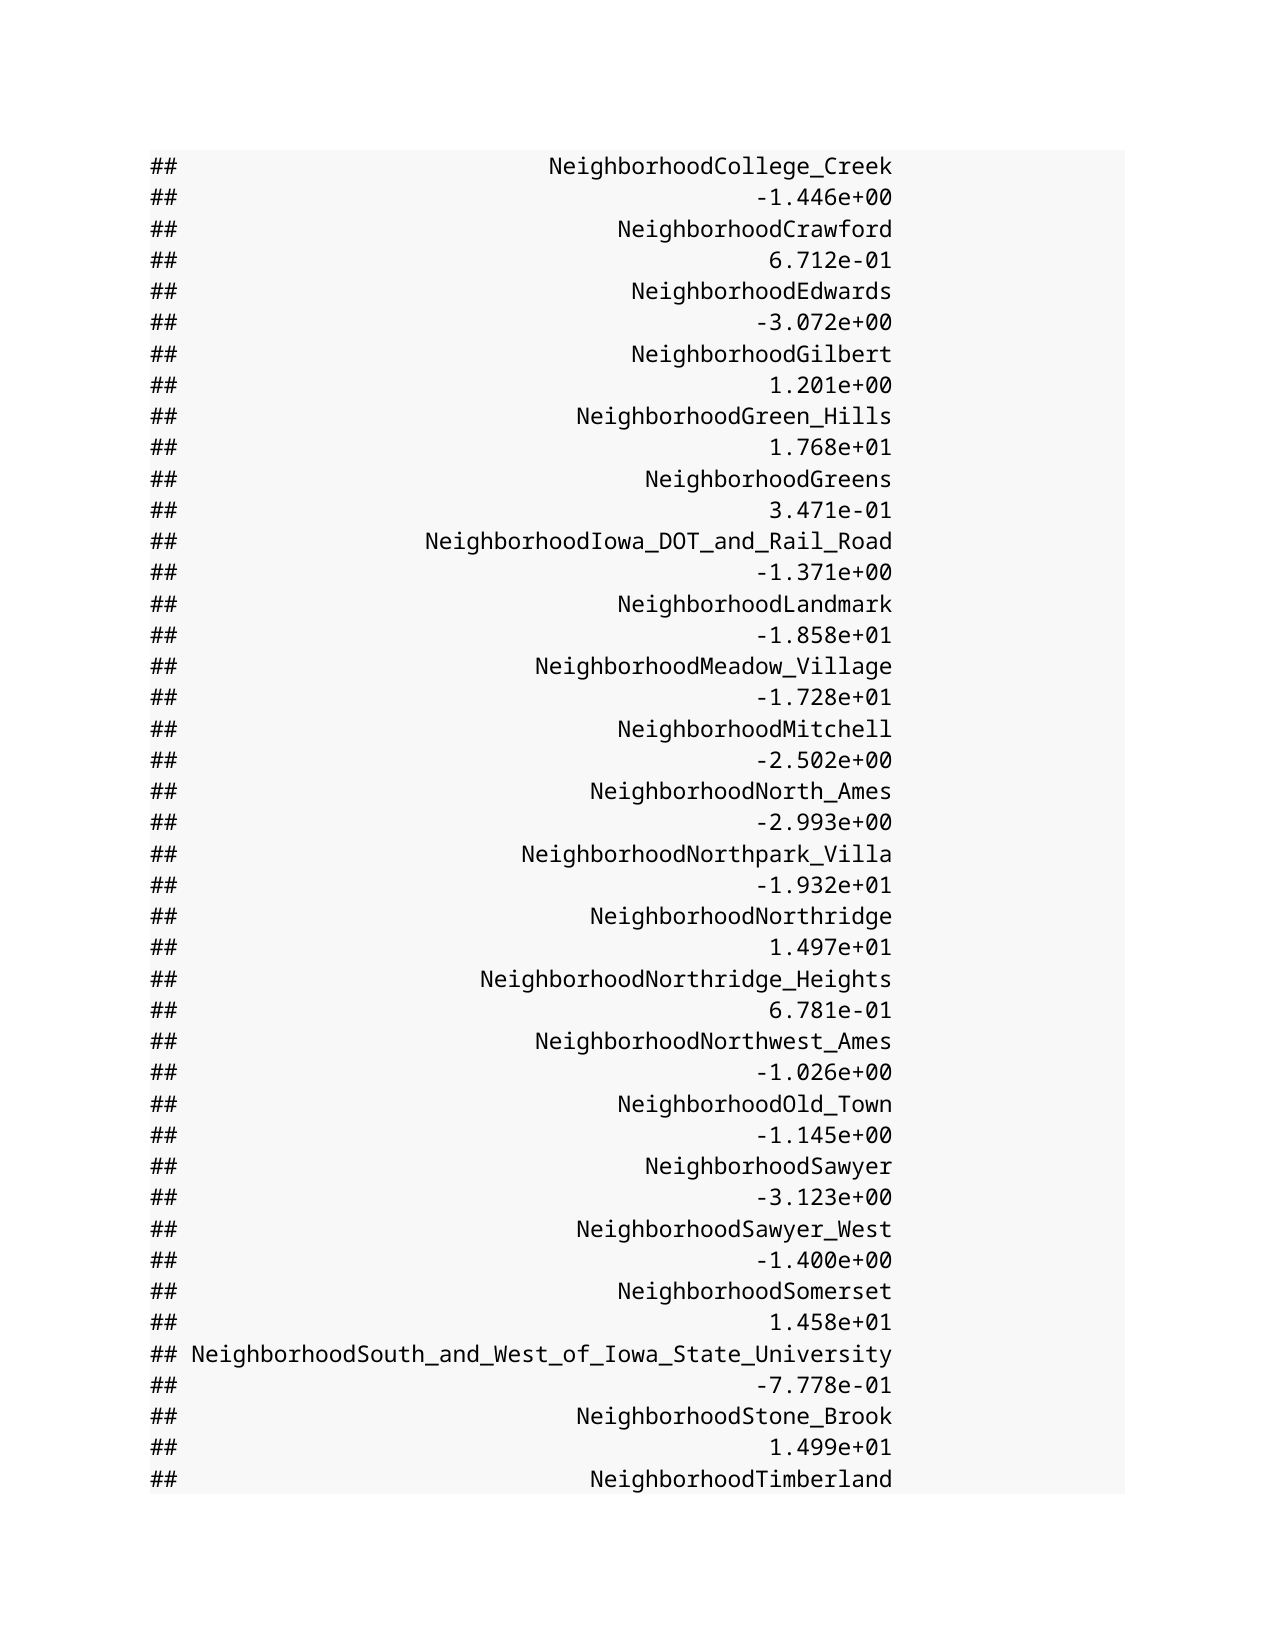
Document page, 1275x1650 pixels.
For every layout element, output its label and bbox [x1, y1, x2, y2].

text [150, 150, 1125, 1494]
